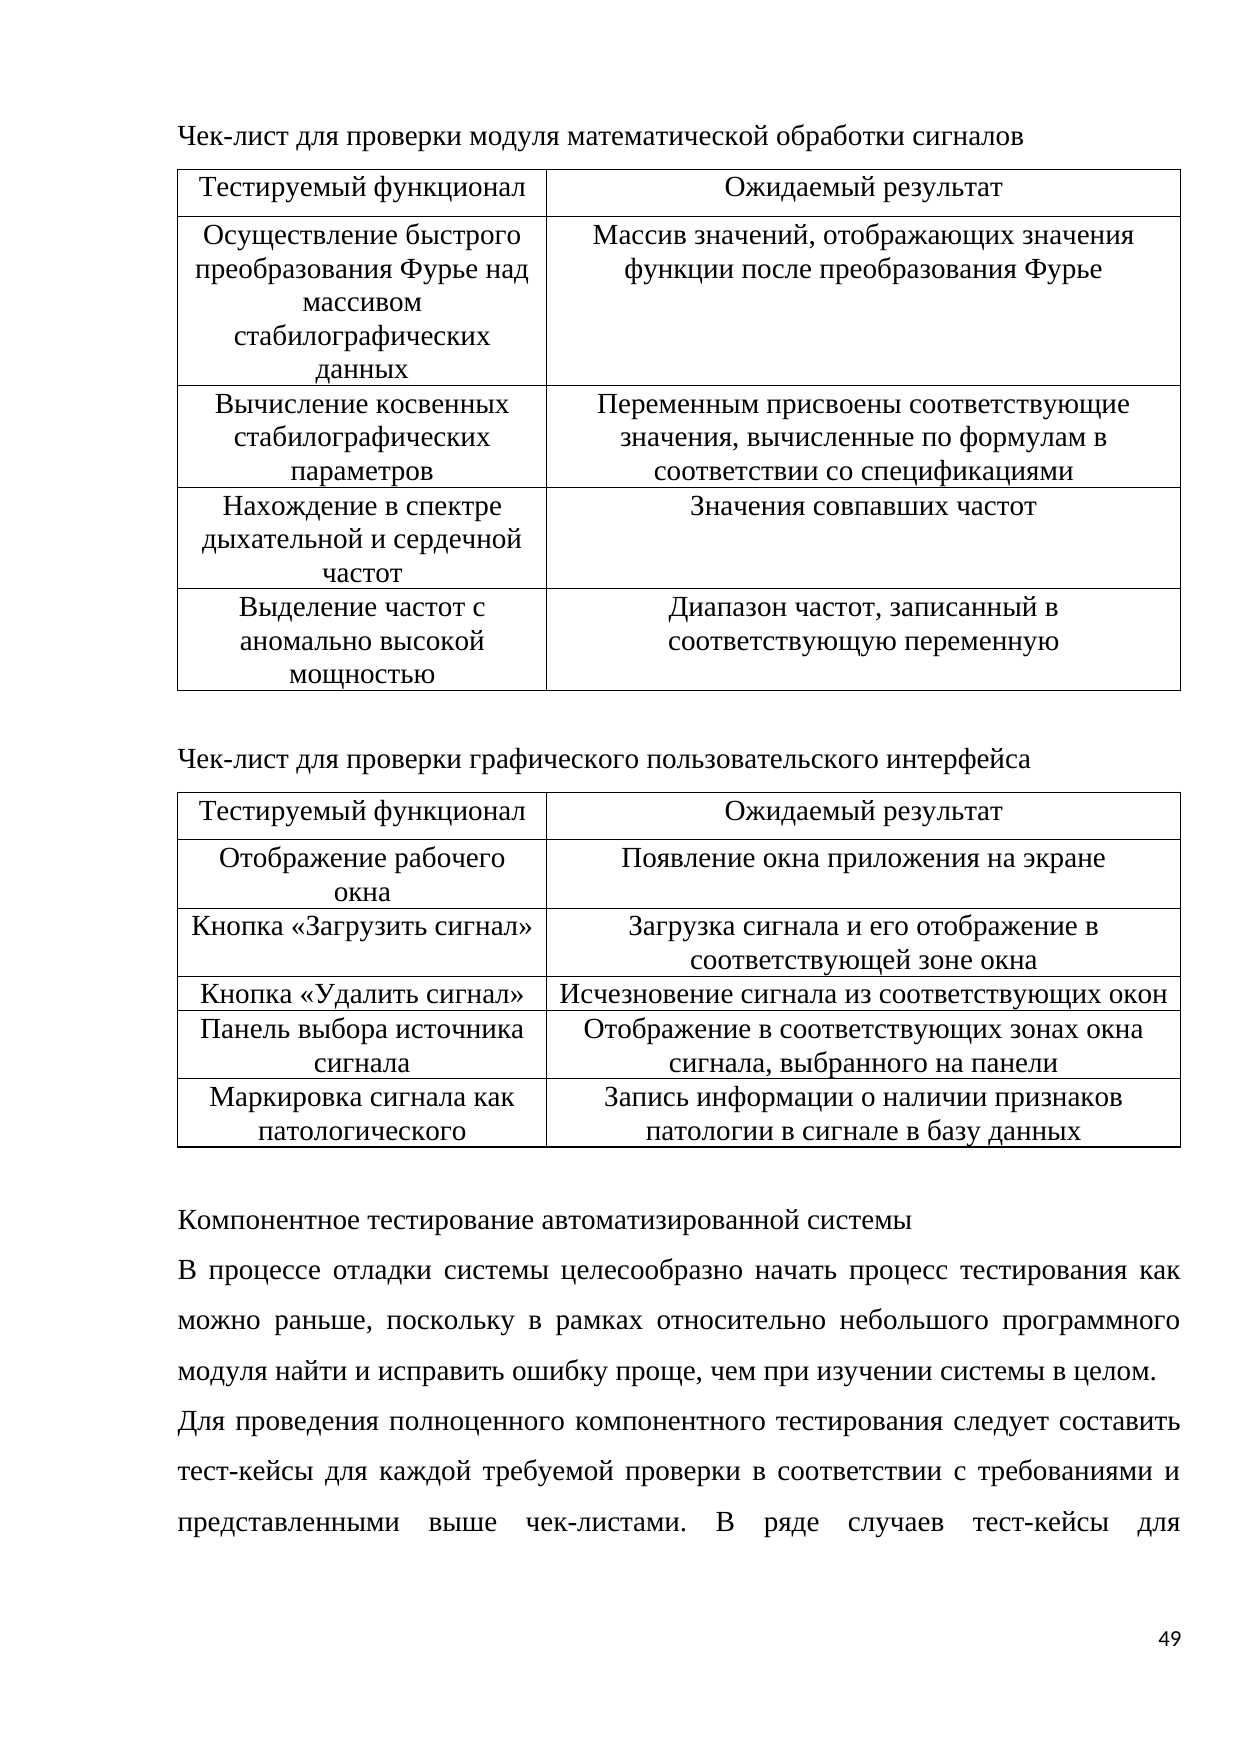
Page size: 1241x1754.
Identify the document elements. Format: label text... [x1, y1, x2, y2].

table_cell Осуществление быстрого преобразования Фурье над массивом стабилографических данных [178, 217, 546, 385]
text Чек-лист для проверки модуля математической обработки сигналов [177, 118, 1181, 152]
table_cell Загрузка сигнала и его отображение в соответствующей зоне окна [547, 909, 1180, 976]
table_cell Исчезновение сигнала из соответствующих окон [547, 977, 1180, 1010]
table_cell Запись информации о наличии признаков патологии в сигнале в базу данных [547, 1079, 1180, 1146]
table_cell Нахождение в спектре дыхательной и сердечной частот [178, 488, 546, 588]
table_cell Отображение в соответствующих зонах окна сигнала, выбранного на панели [547, 1011, 1180, 1078]
text Чек-лист для проверки графического пользовательского интерфейса [177, 741, 1181, 775]
table_header Тестируемый функционал [178, 170, 546, 216]
table_header Ожидаемый результат [547, 793, 1180, 839]
table_header Ожидаемый результат [547, 170, 1180, 216]
table_cell Вычисление косвенных стабилографических параметров [178, 386, 546, 487]
table_cell Диапазон частот, записанный в соответствующую переменную [547, 589, 1180, 690]
table_cell Кнопка «Загрузить сигнал» [178, 909, 546, 976]
table_cell Массив значений, отображающих значения функции после преобразования Фурье [547, 217, 1180, 385]
table_cell Кнопка «Удалить сигнал» [178, 977, 546, 1010]
table_cell Значения совпавших частот [547, 488, 1180, 588]
table_cell Появление окна приложения на экране [547, 840, 1180, 907]
table_header Тестируемый функционал [178, 793, 546, 839]
subtitle Компонентное тестирование автоматизированной системы [177, 1202, 1181, 1235]
table_cell Отображение рабочего окна [178, 840, 546, 907]
table_cell Панель выбора источника сигнала [178, 1011, 546, 1078]
table_cell Выделение частот с аномально высокой мощностью [178, 589, 546, 690]
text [177, 1403, 1181, 1537]
text В процессе отладки системы целесообразно начать процесс тестирования как можно раньше, поскольку в рамках относительно небольшого программного модуля найти и исправить ошибку проще, чем при изучении системы в целом. [177, 1252, 1181, 1386]
table_cell Переменным присвоены соответствующие значения, вычисленные по формулам в соответствии со спецификациями [547, 386, 1180, 487]
table_cell Маркировка сигнала как патологического [178, 1079, 546, 1146]
